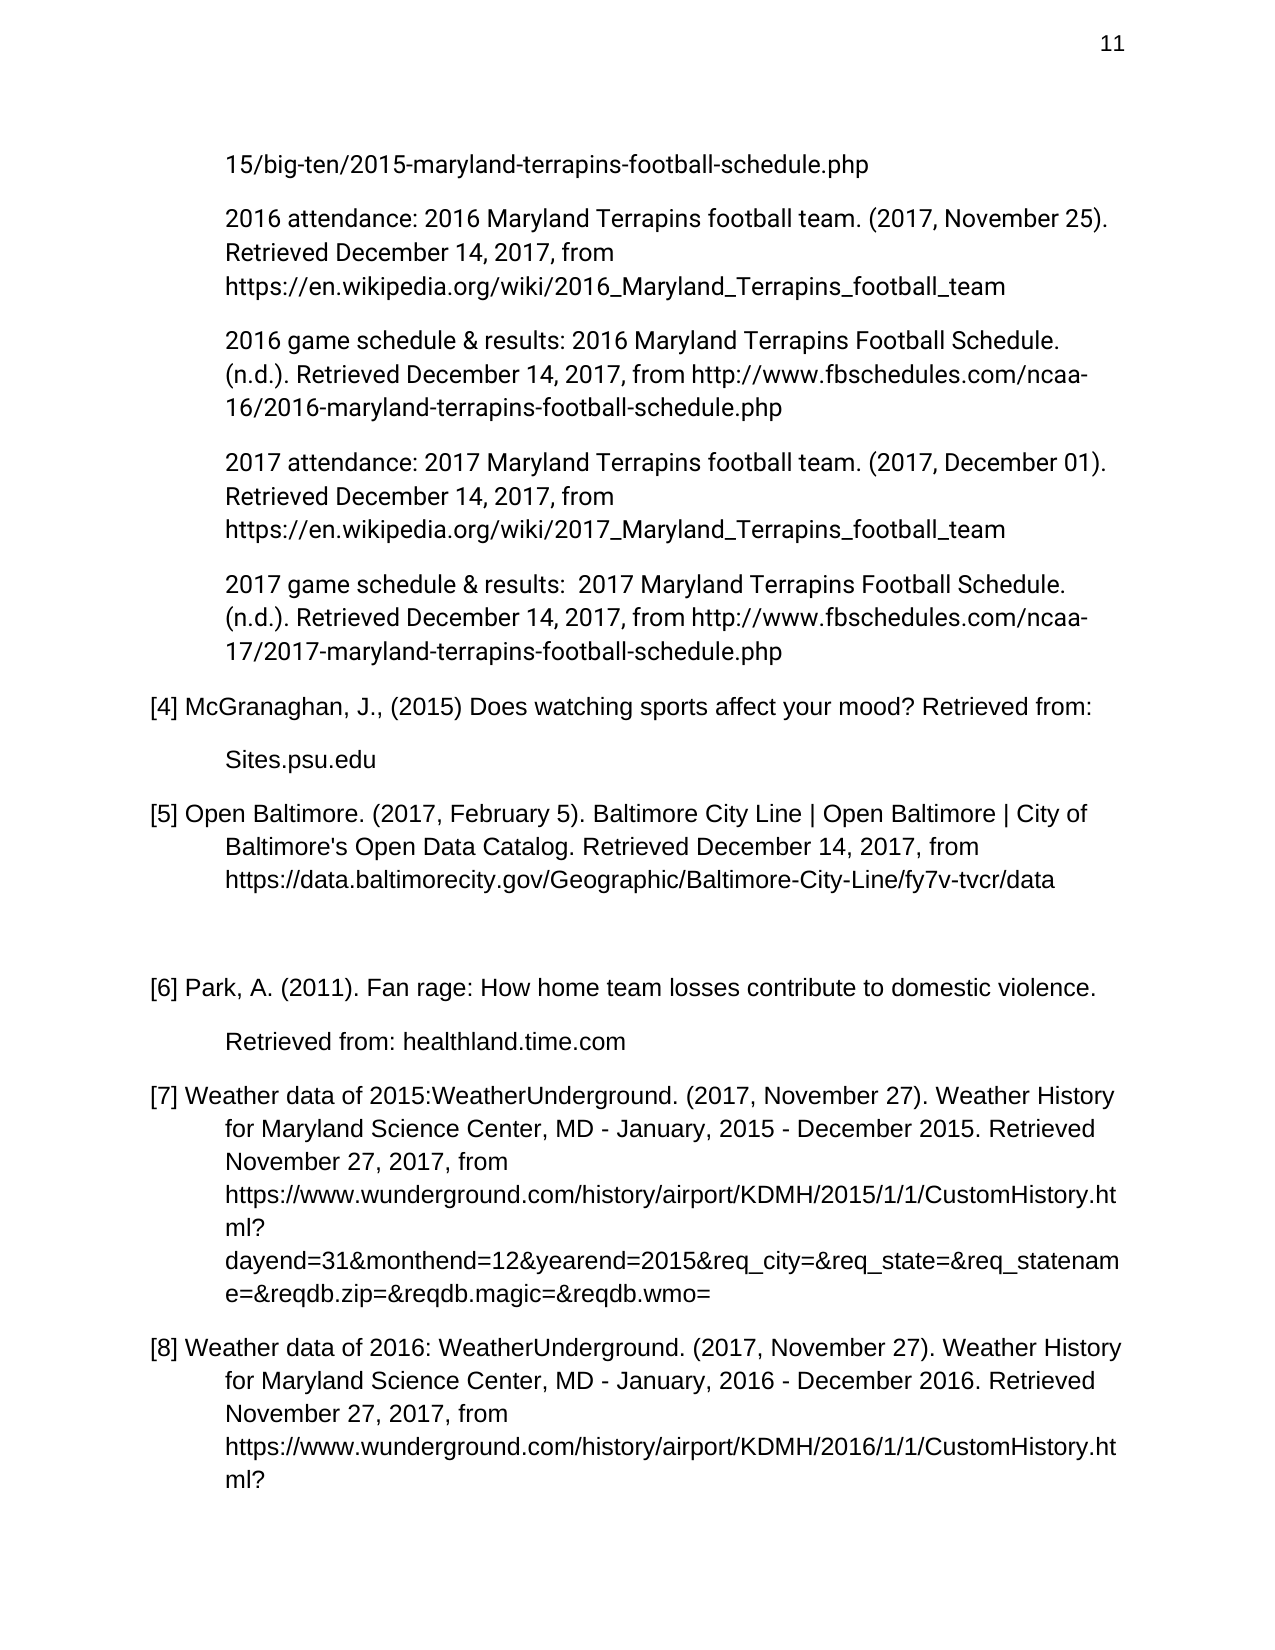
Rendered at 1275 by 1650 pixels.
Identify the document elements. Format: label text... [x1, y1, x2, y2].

text 2017 attendance: 2017 Maryland Terrapins football team. (2017, December 01). Retrieved December 14, 2017, from https://en.wikipedia.org/wiki/2017_Maryland_Terrapins_football_team [225, 448, 1125, 544]
text Retrieved from: healthland.time.com [150, 1027, 1125, 1056]
text 2016 game schedule & results: 2016 Maryland Terrapins Football Schedule. (n.d.). Retrieved December 14, 2017, from http://www.fbschedules.com/ncaa-16/2016-maryland-terrapins-football-schedule.php [225, 326, 1125, 423]
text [150, 1333, 1125, 1493]
text [6] Park, A. (2011). Fan rage: How home team losses contribute to domestic violence. [150, 973, 1125, 1002]
text Sites.psu.edu [150, 745, 1125, 774]
text [4] McGranaghan, J., (2015) Does watching sports affect your mood? Retrieved from: [150, 692, 1125, 720]
text 2017 game schedule & results: 2017 Maryland Terrapins Football Schedule. (n.d.). Retrieved December 14, 2017, from http://www.fbschedules.com/ncaa-17/2017-maryland-terrapins-football-schedule.php [225, 570, 1125, 666]
text 2016 attendance: 2016 Maryland Terrapins football team. (2017, November 25). Retrieved December 14, 2017, from https://en.wikipedia.org/wiki/2016_Maryland_Terrapins_football_team [225, 204, 1125, 301]
text [7] Weather data of 2015:WeatherUnderground. (2017, November 27). Weather History for Maryland Science Center, MD - January, 2015 - December 2015. Retrieved November 27, 2017, from https://www.wunderground.com/history/airport/KDMH/2015/1/1/CustomHistory.html?dayend=31&monthend=12&yearend=2015&req_city=&req_state=&req_statename=&reqdb.zip=&reqdb.magic=&reqdb.wmo= [150, 1081, 1125, 1308]
text [5] Open Baltimore. (2017, February 5). Baltimore City Line | Open Baltimore | City of Baltimore's Open Data Catalog. Retrieved December 14, 2017, from https://data.baltimorecity.gov/Geographic/Baltimore-City-Line/fy7v-tvcr/data [150, 799, 1125, 894]
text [225, 150, 1125, 179]
